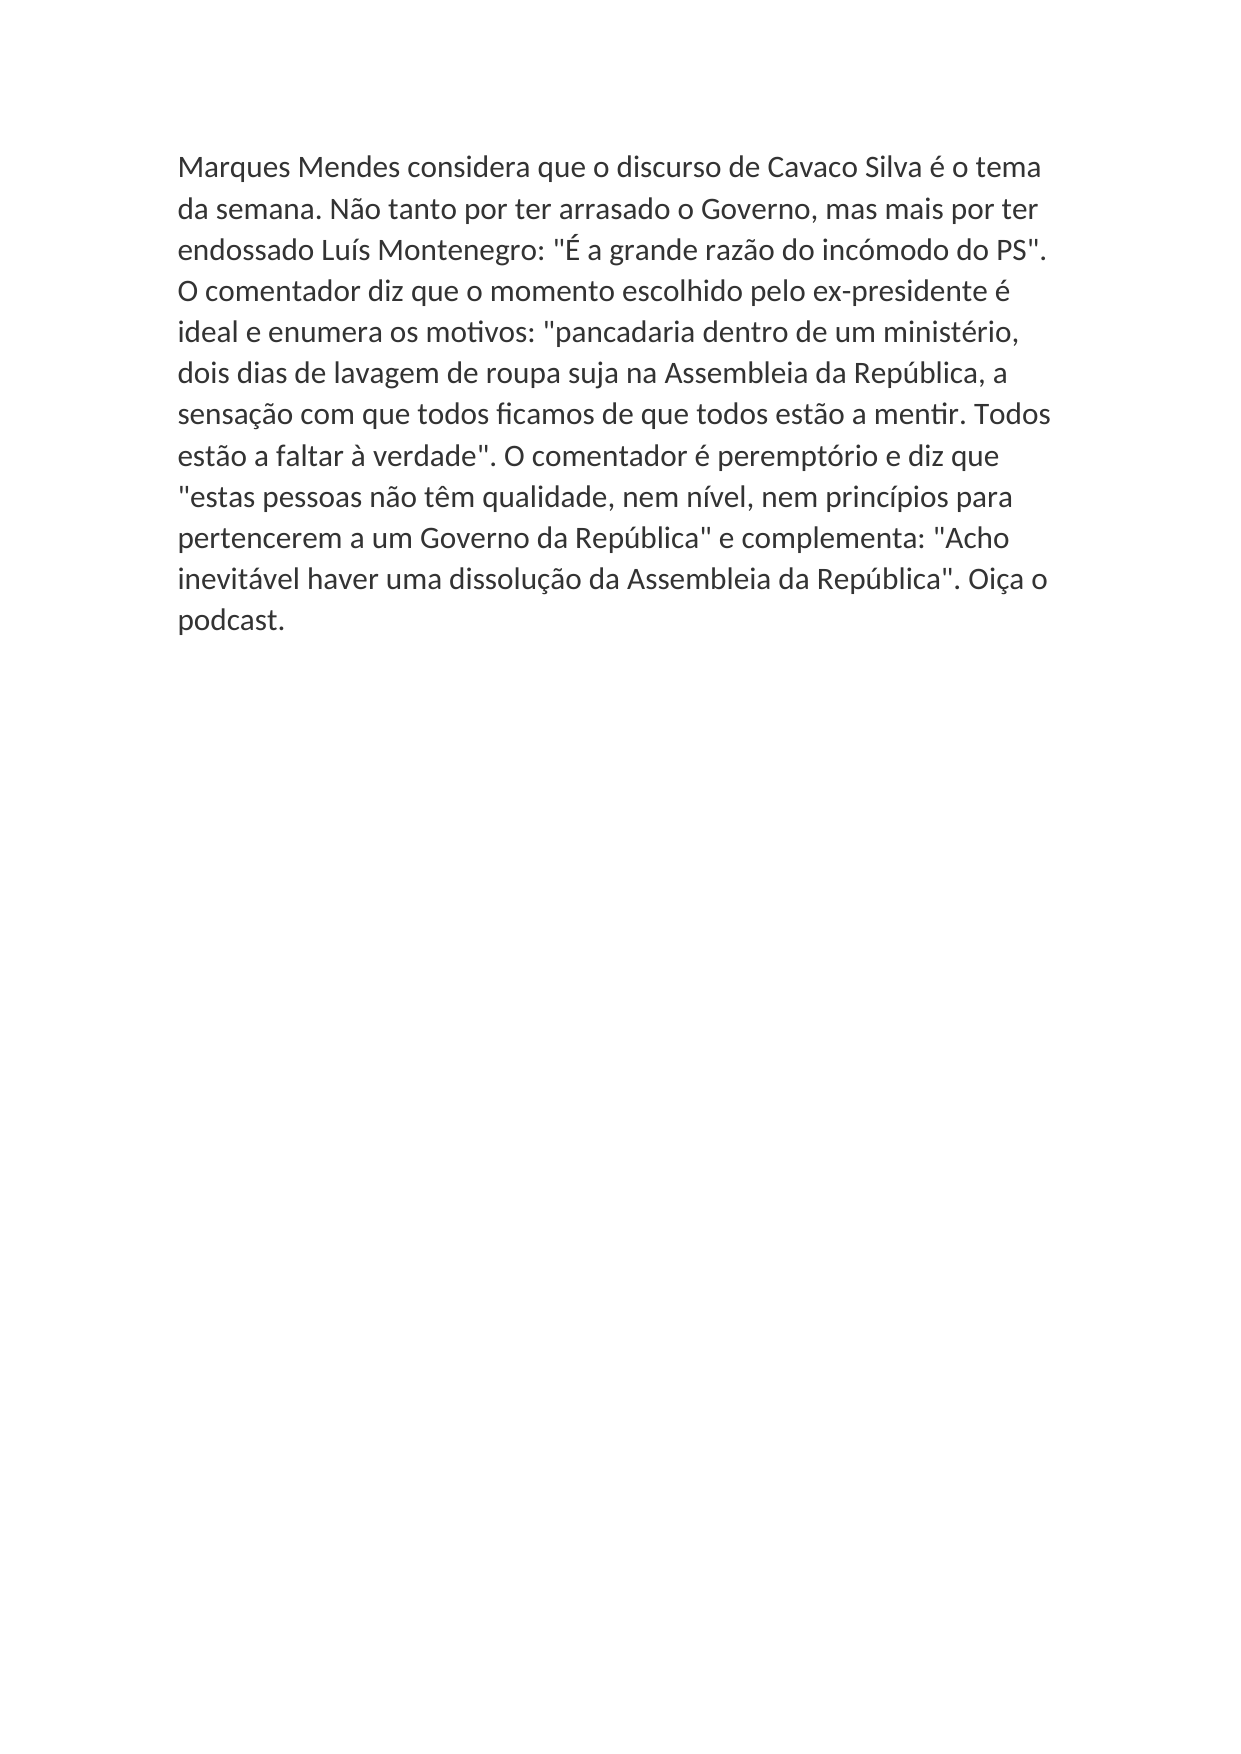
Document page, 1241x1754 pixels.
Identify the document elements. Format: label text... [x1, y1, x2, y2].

text Marques Mendes considera que o discurso de Cavaco Silva é o tema da semana. Não tanto por ter arrasado o Governo, mas mais por ter endossado Luís Montenegro: "É a grande razão do incómodo do PS". O comentador diz que o momento escolhido pelo ex-presidente é ideal e enumera os motivos: "pancadaria dentro de um ministério, dois dias de lavagem de roupa suja na Assembleia da República, a sensação com que todos ficamos de que todos estão a mentir. Todos estão a faltar à verdade". O comentador é peremptório e diz que "estas pessoas não têm qualidade, nem nível, nem princípios para pertencerem a um Governo da República" e complementa: "Acho inevitável haver uma dissolução da Assembleia da República". Oiça o podcast. [177, 148, 1063, 638]
